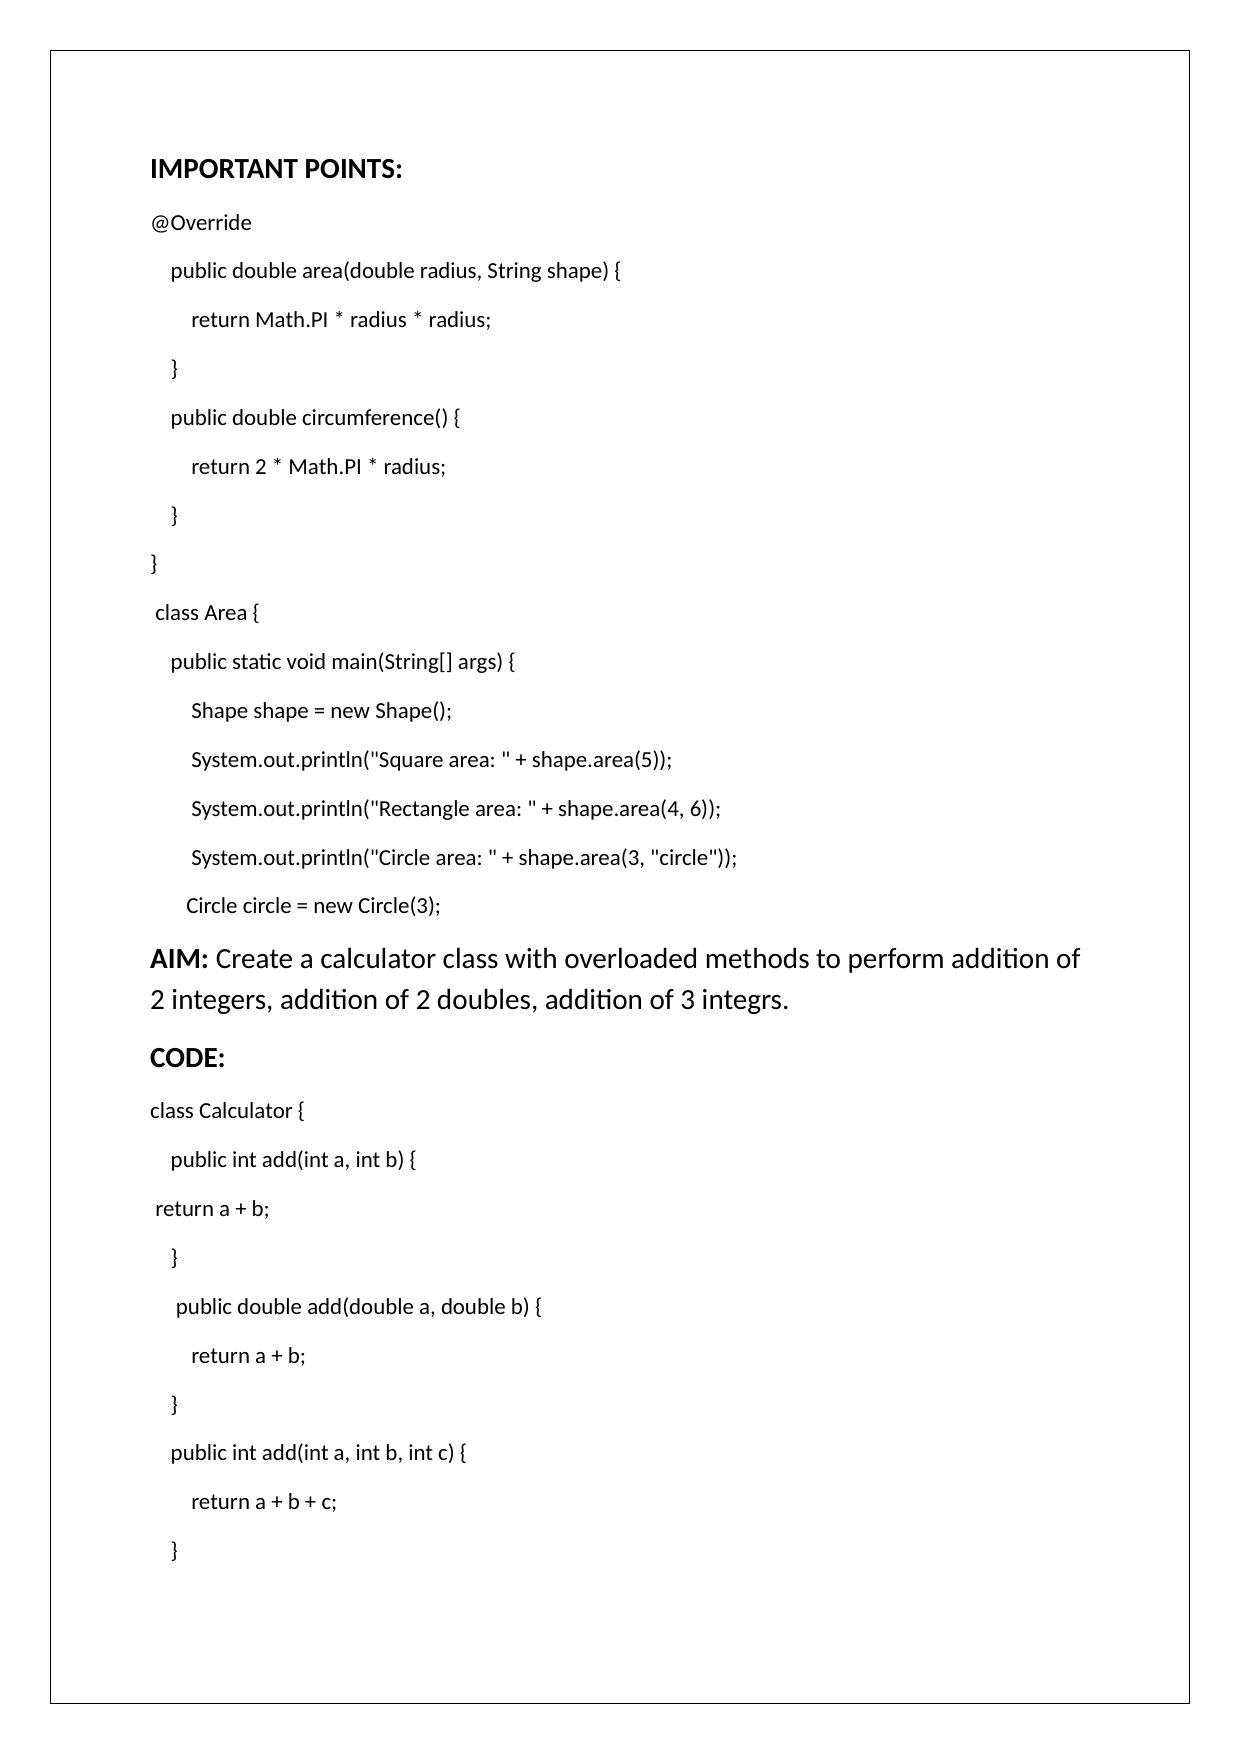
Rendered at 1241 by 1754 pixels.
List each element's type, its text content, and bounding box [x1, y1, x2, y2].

text Shape shape = new Shape(); [150, 696, 1090, 724]
text return 2 * Math.PI * radius; [150, 452, 1090, 480]
text CODE: [150, 1039, 1090, 1074]
text } [150, 1243, 1090, 1271]
text AIM: Create a calculator class with overloaded methods to perform addition of 2 integers, addition of 2 doubles, addition of 3 integrs. [150, 940, 1090, 1017]
text public double add(double a, double b) { [150, 1292, 1090, 1320]
text IMPORTANT POINTS: [150, 150, 1090, 186]
text System.out.println("Rectangle area: " + shape.area(4, 6)); [150, 794, 1090, 822]
text } [150, 1536, 1090, 1564]
text class Calculator { [150, 1097, 1090, 1124]
text return a + b; [150, 1341, 1090, 1369]
text return Math.PI * radius * radius; [150, 305, 1090, 333]
text public int add(int a, int b, int c) { [150, 1438, 1090, 1467]
text public double area(double radius, String shape) { [150, 256, 1090, 284]
text } [150, 549, 1090, 578]
text return a + b + c; [150, 1487, 1090, 1515]
text System.out.println("Circle area: " + shape.area(3, "circle")); [150, 843, 1090, 871]
text System.out.println("Square area: " + shape.area(5)); [150, 745, 1090, 773]
text public static void main(String[] args) { [150, 647, 1090, 675]
text } [150, 354, 1090, 382]
text public double circumference() { [150, 403, 1090, 431]
text return a + b; [150, 1194, 1090, 1222]
text @Override [150, 208, 1090, 236]
text public int add(int a, int b) { [150, 1145, 1090, 1173]
text Circle circle = new Circle(3); [150, 892, 1090, 919]
text class Area { [150, 598, 1090, 626]
text } [150, 1390, 1090, 1418]
text } [150, 501, 1090, 529]
